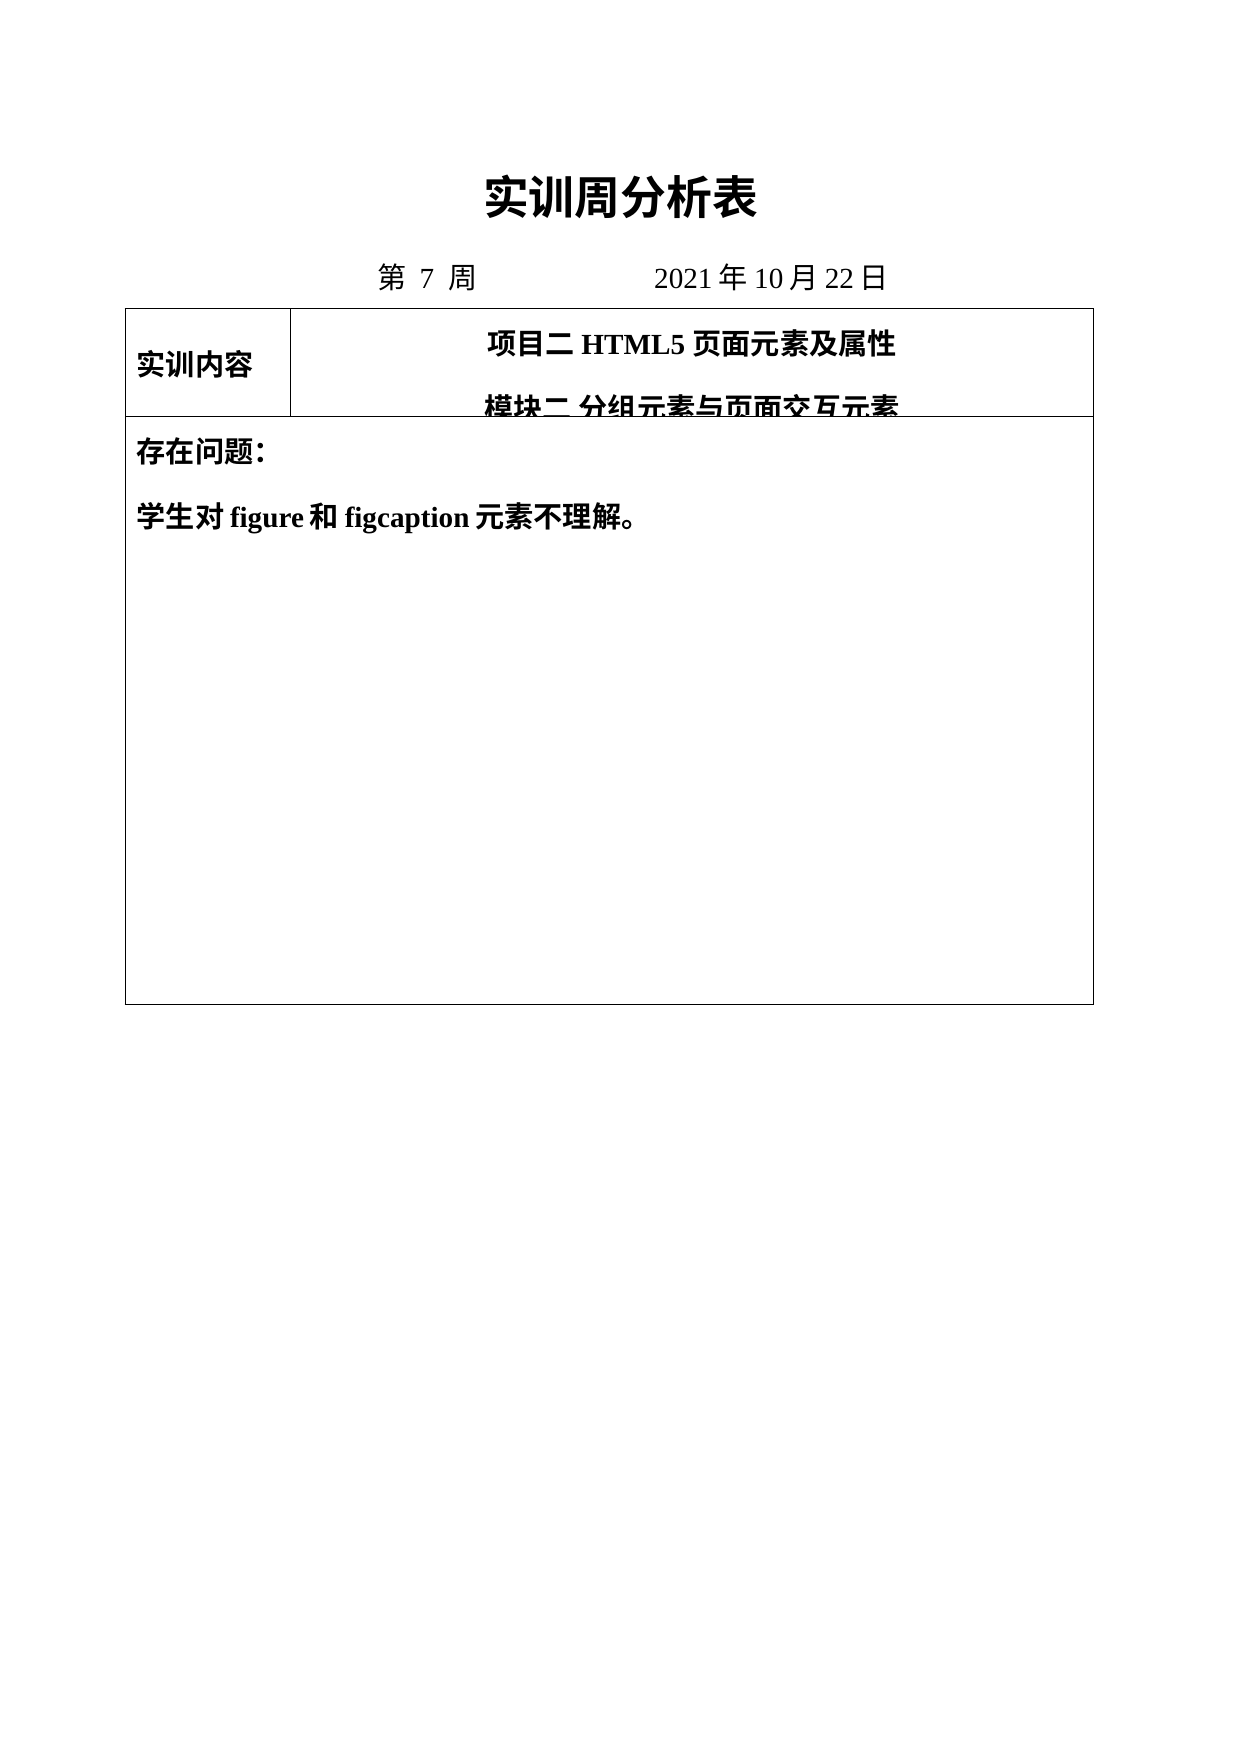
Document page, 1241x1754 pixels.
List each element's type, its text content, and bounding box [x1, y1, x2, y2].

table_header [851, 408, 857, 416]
text 实训周分析表 [136, 146, 1104, 243]
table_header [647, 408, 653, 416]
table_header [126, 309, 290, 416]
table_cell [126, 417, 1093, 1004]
text 第 7 周 2021年 10月 22日 [136, 243, 1104, 308]
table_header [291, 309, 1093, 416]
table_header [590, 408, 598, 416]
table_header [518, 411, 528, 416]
